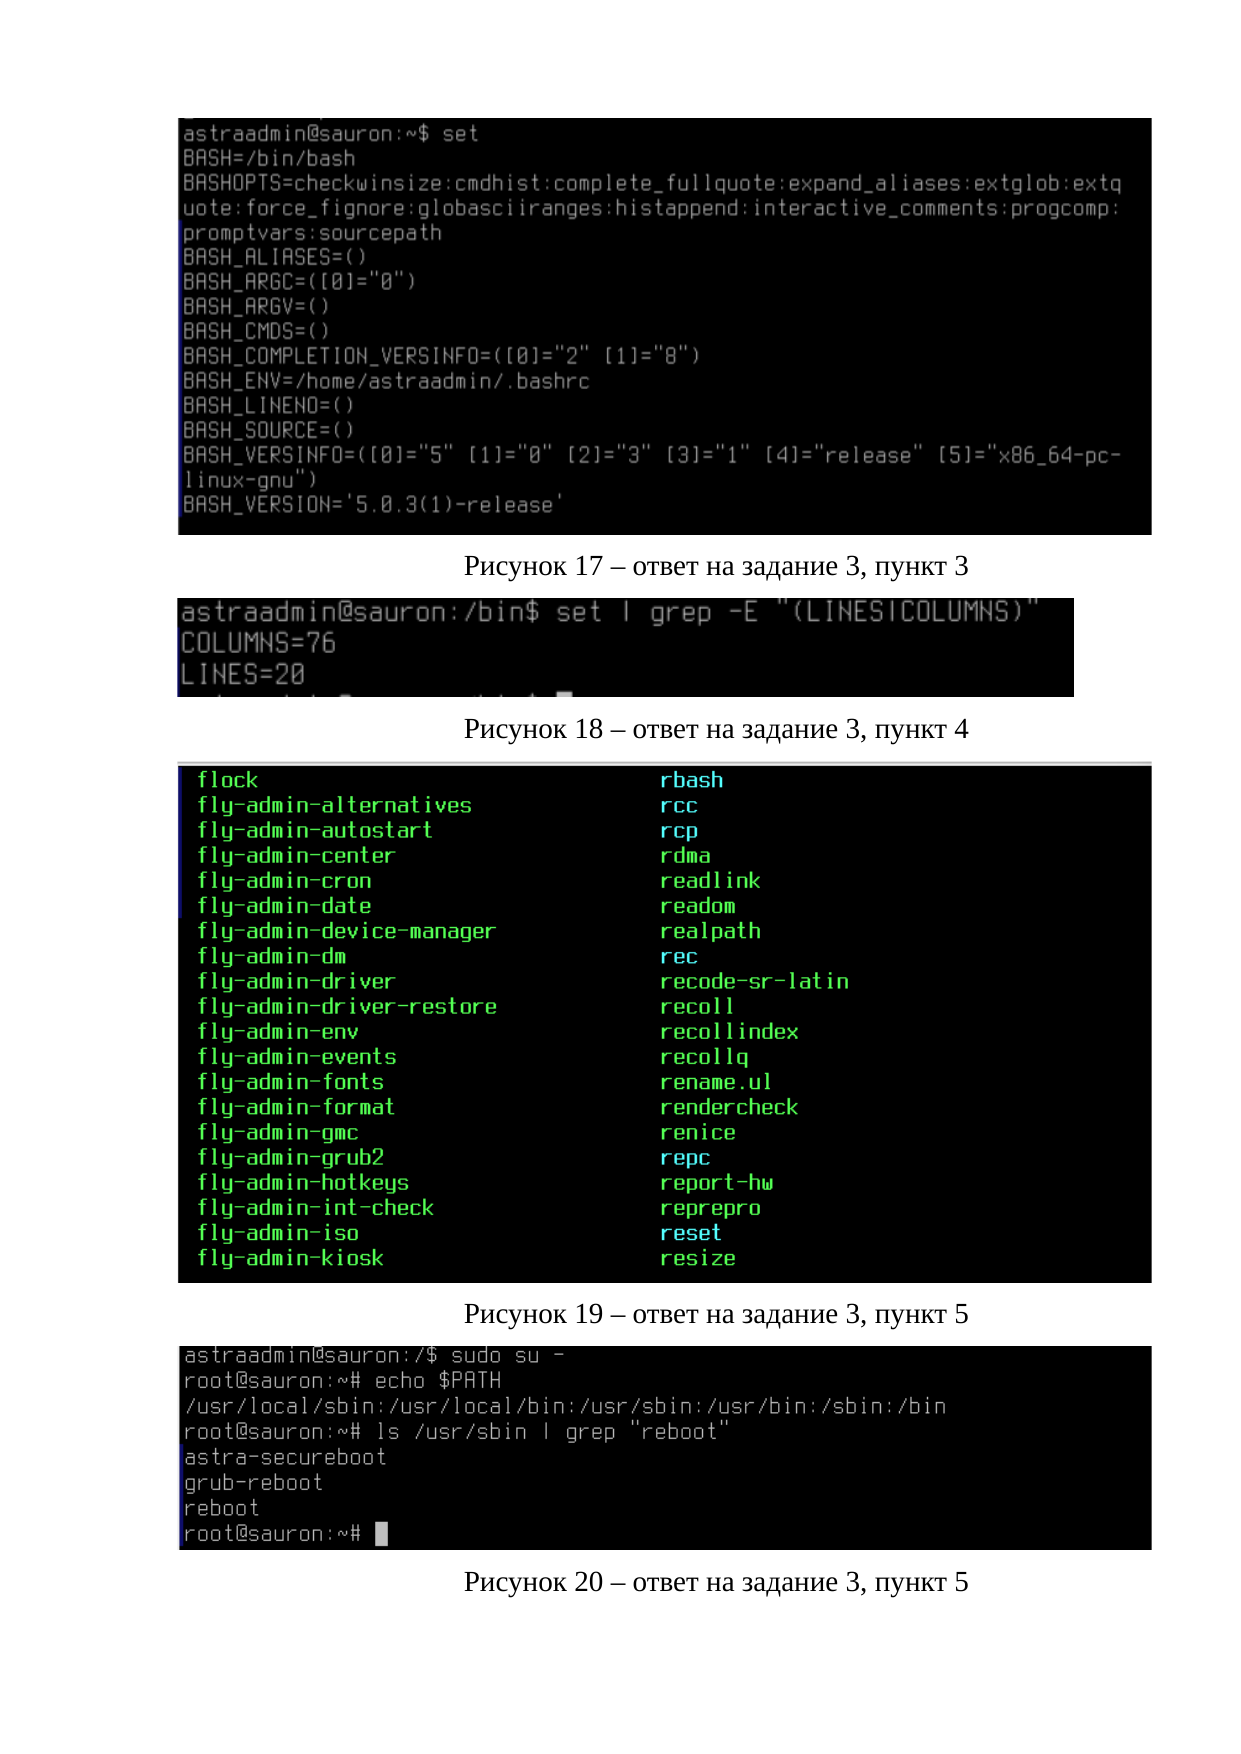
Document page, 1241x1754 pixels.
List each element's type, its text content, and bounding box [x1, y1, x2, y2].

picture [177, 761, 1152, 1283]
picture [177, 118, 1152, 535]
text Рисунок 17 – ответ на задание 3, пункт 3 [177, 548, 1181, 582]
text Рисунок 19 – ответ на задание 3, пункт 5 [177, 1296, 1181, 1330]
text Рисунок 20 – ответ на задание 3, пункт 5 [177, 1564, 1181, 1597]
text Рисунок 18 – ответ на задание 3, пункт 4 [177, 711, 1181, 744]
picture [177, 598, 1074, 697]
picture [177, 1346, 1152, 1550]
